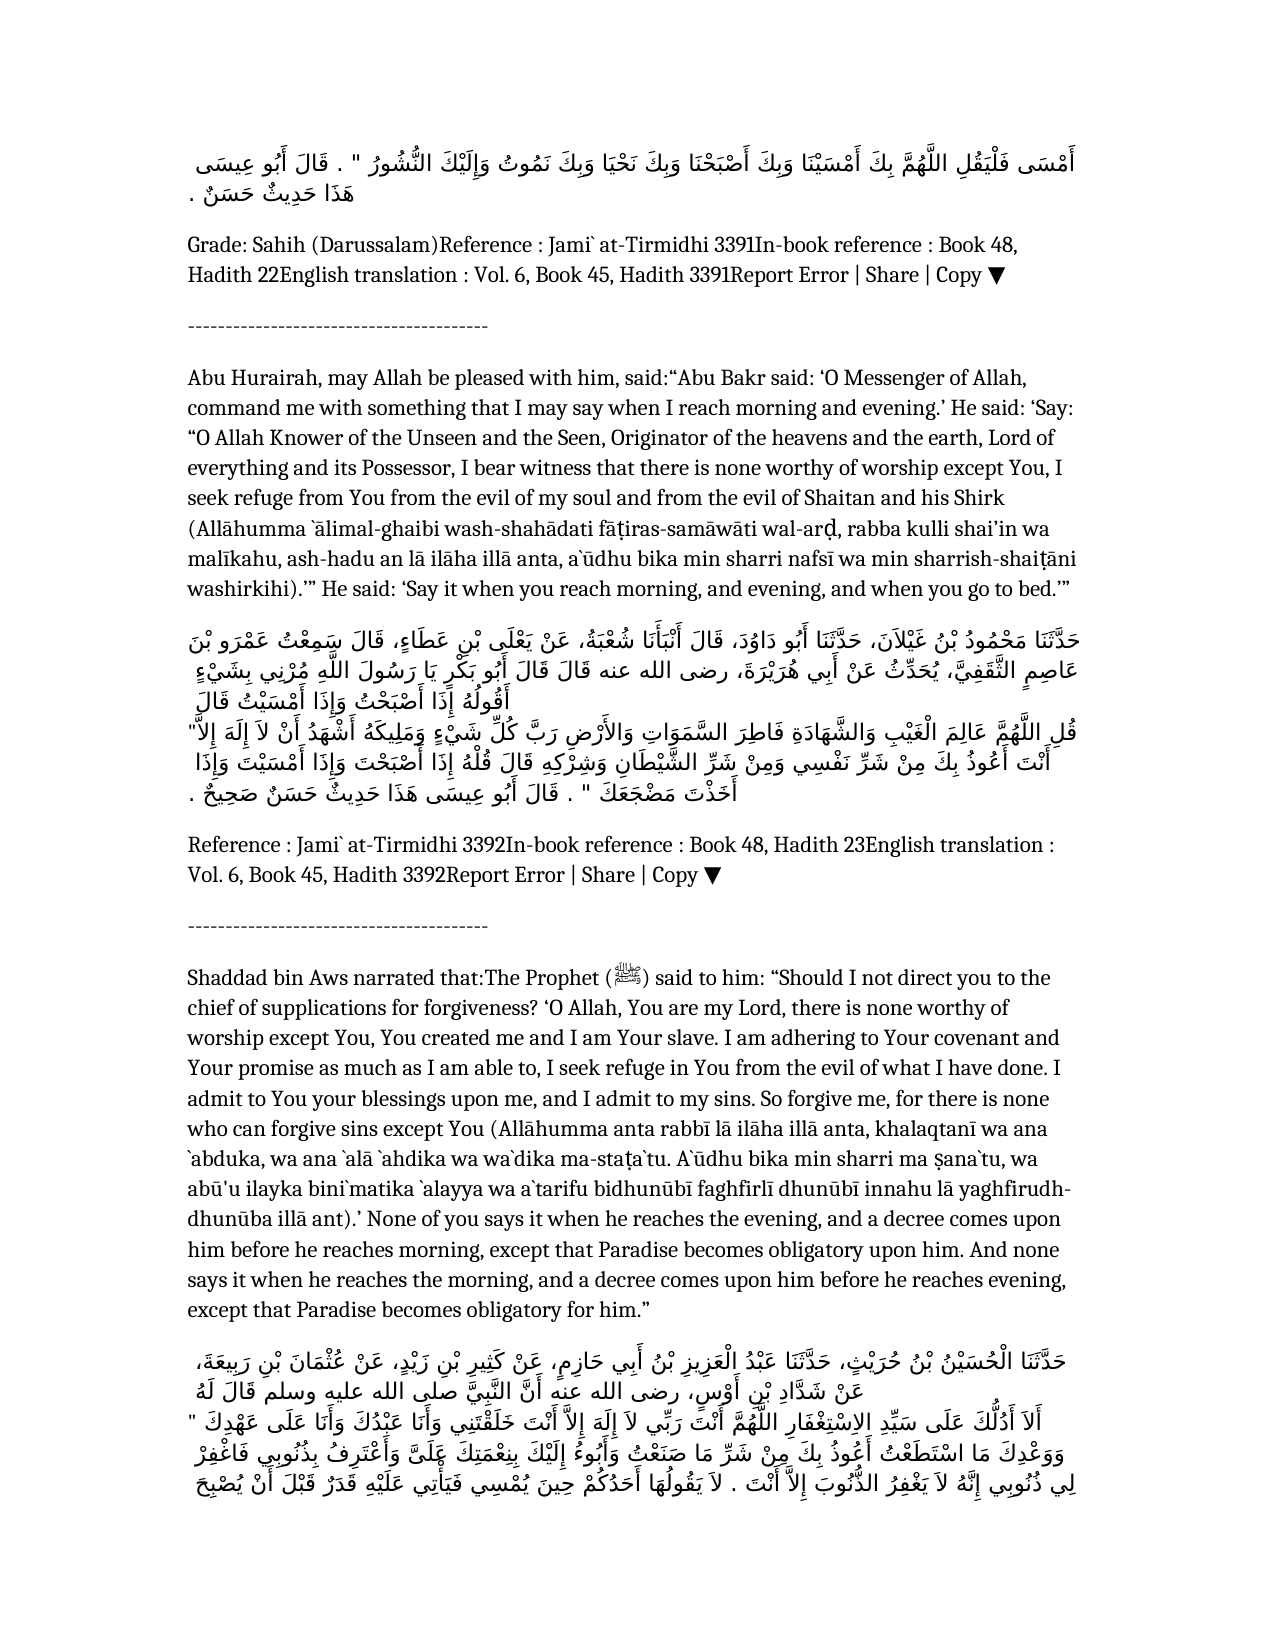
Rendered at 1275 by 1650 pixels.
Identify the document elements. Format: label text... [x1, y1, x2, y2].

text حَدَّثَنَا مَحْمُودُ بْنُ غَيْلاَنَ، حَدَّثَنَا أَبُو دَاوُدَ، قَالَ أَنْبَأَنَا شُعْبَةُ، عَنْ يَعْلَى بْنِ عَطَاءٍ، قَالَ سَمِعْتُ عَمْرَو بْنَ عَاصِمٍ الثَّقَفِيَّ، يُحَدِّثُ عَنْ أَبِي هُرَيْرَةَ، رضى الله عنه قَالَ قَالَ أَبُو بَكْرٍ يَا رَسُولَ اللَّهِ مُرْنِي بِشَيْءٍ أَقُولُهُ إِذَا أَصْبَحْتُ وَإِذَا أَمْسَيْتُ قَالَ ‏ "‏ قُلِ اللَّهُمَّ عَالِمَ الْغَيْبِ وَالشَّهَادَةِ فَاطِرَ السَّمَوَاتِ وَالأَرْضِ رَبَّ كُلِّ شَيْءٍ وَمَلِيكَهُ أَشْهَدُ أَنْ لاَ إِلَهَ إِلاَّ أَنْتَ أَعُوذُ بِكَ مِنْ شَرِّ نَفْسِي وَمِنْ شَرِّ الشَّيْطَانِ وَشِرْكِهِ قَالَ قُلْهُ إِذَا أَصْبَحْتَ وَإِذَا أَمْسَيْتَ وَإِذَا أَخَذْتَ مَضْجَعَكَ ‏"‏ ‏.‏ قَالَ أَبُو عِيسَى هَذَا حَدِيثٌ حَسَنٌ صَحِيحٌ ‏.‏ [187, 627, 1087, 807]
text ---------------------------------------- [187, 313, 1087, 340]
text Shaddad bin Aws narrated that:The Prophet (ﷺ) said to him: “Should I not direct you to the chief of supplications for forgiveness? ‘O Allah, You are my Lord, there is none worthy of worship except You, You created me and I am Your slave. I am adhering to Your covenant and Your promise as much as I am able to, I seek refuge in You from the evil of what I have done. I admit to You your blessings upon me, and I admit to my sins. So forgive me, for there is none who can forgive sins except You (Allāhumma anta rabbī lā ilāha illā anta, khalaqtanī wa ana `abduka, wa ana `alā `ahdika wa wa`dika ma-staṭa`tu. A`ūdhu bika min sharri ma ṣana`tu, wa abū'u ilayka bini`matika `alayya wa a`tarifu bidhunūbī faghfirlī dhunūbī innahu lā yaghfirudh-dhunūba illā ant).’ None of you says it when he reaches the evening, and a decree comes upon him before he reaches morning, except that Paradise becomes obligatory upon him. And none says it when he reaches the morning, and a decree comes upon him before he reaches evening, except that Paradise becomes obligatory for him.” [187, 964, 1087, 1323]
text Abu Hurairah, may Allah be pleased with him, said:“Abu Bakr said: ‘O Messenger of Allah, command me with something that I may say when I reach morning and evening.’ He said: ‘Say: “O Allah Knower of the Unseen and the Seen, Originator of the heavens and the earth, Lord of everything and its Possessor, I bear witness that there is none worthy of worship except You, I seek refuge from You from the evil of my soul and from the evil of Shaitan and his Shirk (Allāhumma `ālimal-ghaibi wash-shahādati fāṭiras-samāwāti wal-arḍ, rabba kulli shai’in wa malīkahu, ash-hadu an lā ilāha illā anta, a`ūdhu bika min sharri nafsī wa min sharrish-shaiṭāni washirkihi).’” He said: ‘Say it when you reach morning, and evening, and when you go to bed.’” [187, 364, 1087, 602]
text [187, 150, 1087, 207]
text ---------------------------------------- [187, 913, 1087, 939]
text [187, 1348, 1087, 1497]
text Grade: Sahih (Darussalam)Reference : Jami` at-Tirmidhi 3391In-book reference : Book 48, Hadith 22English translation : Vol. 6, Book 45, Hadith 3391Report Error | Share | Copy ▼ [187, 232, 1087, 289]
text Reference : Jami` at-Tirmidhi 3392In-book reference : Book 48, Hadith 23English translation : Vol. 6, Book 45, Hadith 3392Report Error | Share | Copy ▼ [187, 832, 1087, 888]
